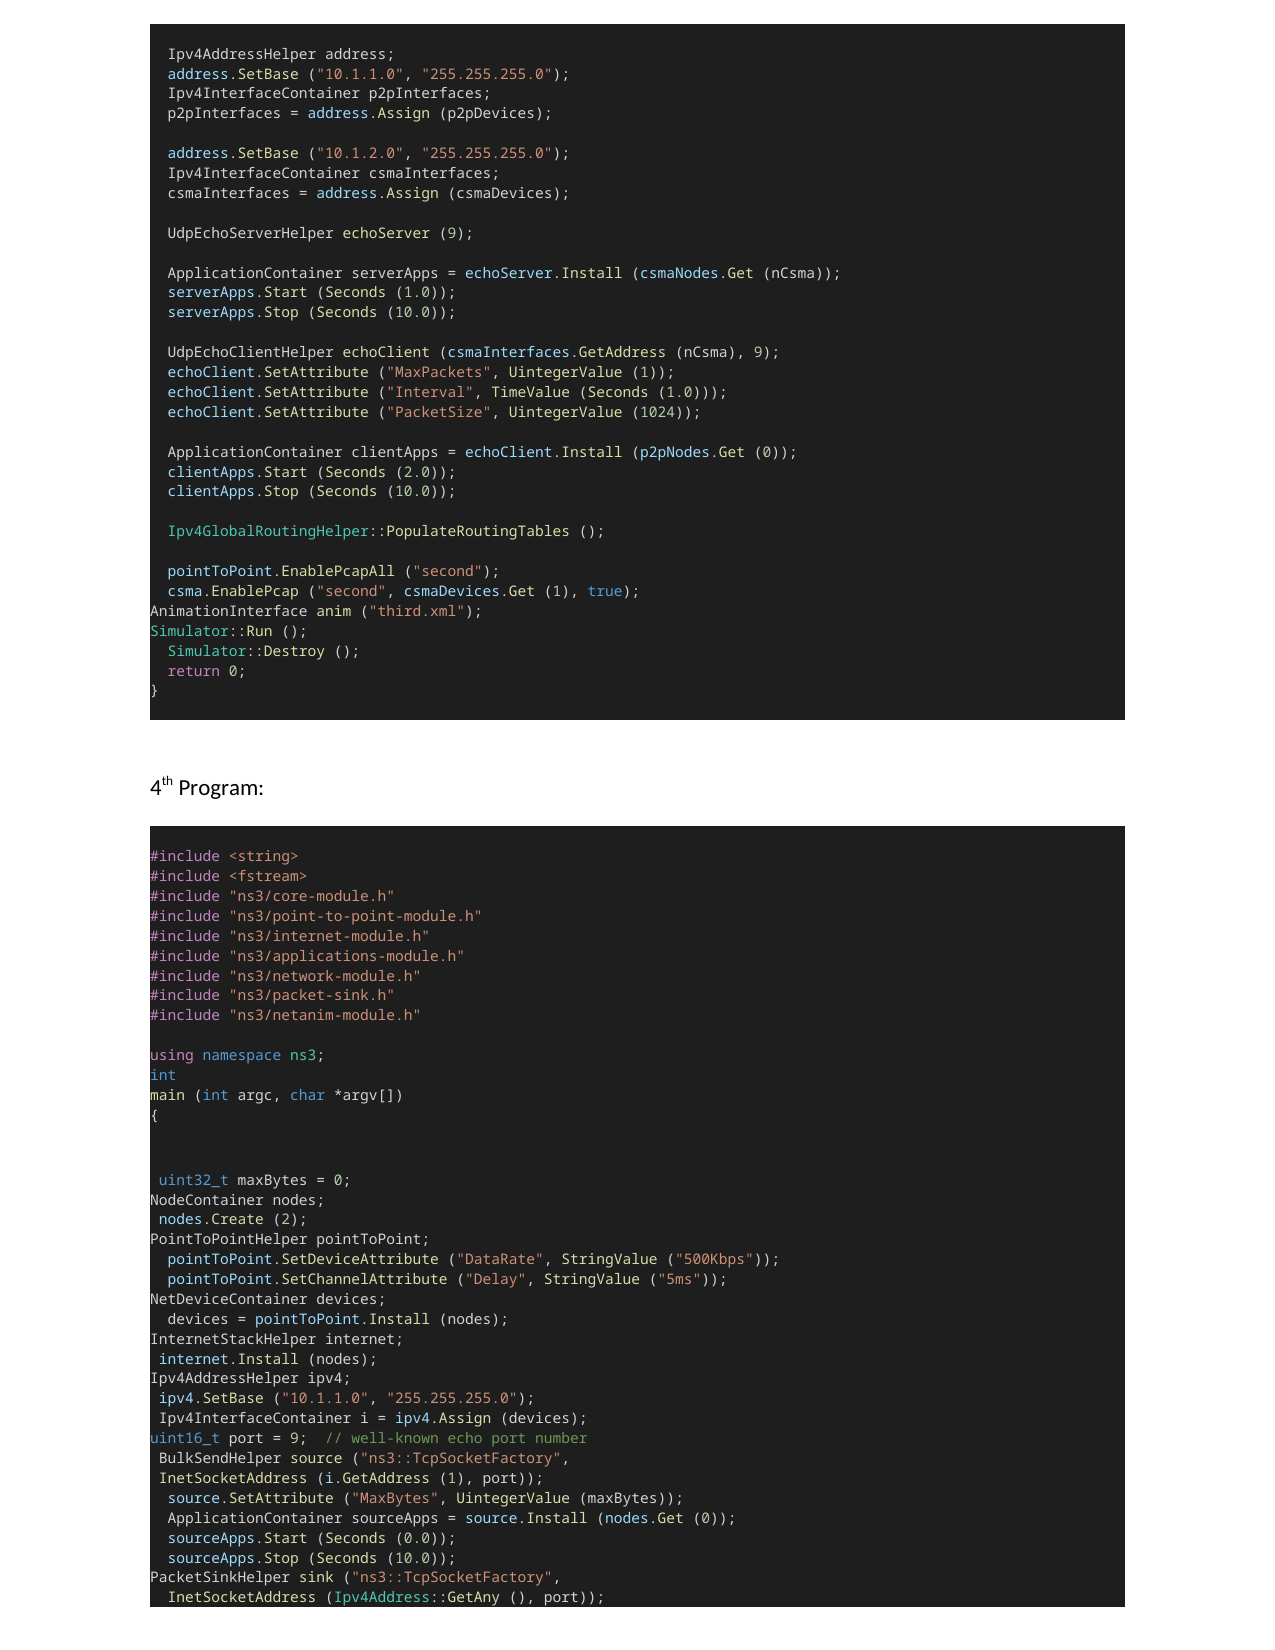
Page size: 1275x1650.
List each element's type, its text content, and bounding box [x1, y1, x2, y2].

text ipv4.SetBase ("10.1.1.0", "255.255.255.0"); [150, 1388, 1125, 1408]
text Ipv4AddressHelper ipv4; [150, 1368, 1125, 1388]
text serverApps.Stop (Seconds (10.0)); [150, 302, 1125, 322]
text #include "ns3/packet-sink.h" [150, 985, 1125, 1005]
text using namespace ns3; [150, 1045, 1125, 1065]
text sourceApps.Start (Seconds (0.0)); [150, 1527, 1125, 1547]
text address.SetBase ("10.1.2.0", "255.255.255.0"); [150, 143, 1125, 163]
text #include "ns3/applications-module.h" [150, 945, 1125, 965]
text echoClient.SetAttribute ("Interval", TimeValue (Seconds (1.0))); [150, 382, 1125, 402]
text #include "ns3/core-module.h" [150, 886, 1125, 906]
text Simulator::Run (); [150, 621, 1125, 640]
text InternetStackHelper internet; [150, 1328, 1125, 1348]
text } [150, 680, 1125, 700]
text clientApps.Start (Seconds (2.0)); [150, 461, 1125, 481]
text uint16_t port = 9; // well-known echo port number [150, 1428, 1125, 1448]
text address.SetBase ("10.1.1.0", "255.255.255.0"); [150, 63, 1125, 83]
text echoClient.SetAttribute ("PacketSize", UintegerValue (1024)); [150, 402, 1125, 422]
text return 0; [150, 660, 1125, 680]
text #include <string> [150, 846, 1125, 866]
text pointToPoint.SetDeviceAttribute ("DataRate", StringValue ("500Kbps")); [150, 1249, 1125, 1269]
text pointToPoint.SetChannelAttribute ("Delay", StringValue ("5ms")); [150, 1269, 1125, 1289]
text UdpEchoClientHelper echoClient (csmaInterfaces.GetAddress (nCsma), 9); [150, 342, 1125, 362]
text pointToPoint.EnablePcapAll ("second"); [150, 561, 1125, 581]
text csma.EnablePcap ("second", csmaDevices.Get (1), true); [150, 581, 1125, 601]
text Ipv4InterfaceContainer i = ipv4.Assign (devices); [150, 1408, 1125, 1428]
text int [150, 1065, 1125, 1085]
text Ipv4AddressHelper address; [150, 43, 1125, 63]
text serverApps.Start (Seconds (1.0)); [150, 282, 1125, 302]
text echoClient.SetAttribute ("MaxPackets", UintegerValue (1)); [150, 362, 1125, 382]
text Ipv4InterfaceContainer csmaInterfaces; [150, 163, 1125, 183]
text InetSocketAddress (i.GetAddress (1), port)); [150, 1468, 1125, 1488]
text main (int argc, char *argv[]) [150, 1085, 1125, 1104]
text Ipv4InterfaceContainer p2pInterfaces; [150, 83, 1125, 103]
text source.SetAttribute ("MaxBytes", UintegerValue (maxBytes)); [150, 1488, 1125, 1508]
text #include "ns3/network-module.h" [150, 965, 1125, 985]
text #include "ns3/point-to-point-module.h" [150, 906, 1125, 926]
text 4th Program: [150, 773, 1125, 801]
text NodeContainer nodes; [150, 1189, 1125, 1209]
text #include "ns3/netanim-module.h" [150, 1005, 1125, 1025]
text #include "ns3/internet-module.h" [150, 926, 1125, 945]
text ApplicationContainer clientApps = echoClient.Install (p2pNodes.Get (0)); [150, 441, 1125, 461]
text p2pInterfaces = address.Assign (p2pDevices); [150, 103, 1125, 123]
text nodes.Create (2); [150, 1209, 1125, 1229]
text sourceApps.Stop (Seconds (10.0)); [150, 1547, 1125, 1567]
text { [150, 1104, 1125, 1124]
text csmaInterfaces = address.Assign (csmaDevices); [150, 183, 1125, 203]
text internet.Install (nodes); [150, 1348, 1125, 1368]
text devices = pointToPoint.Install (nodes); [150, 1309, 1125, 1328]
text Simulator::Destroy (); [150, 640, 1125, 660]
text uint32_t maxBytes = 0; [150, 1169, 1125, 1189]
text clientApps.Stop (Seconds (10.0)); [150, 481, 1125, 501]
text InetSocketAddress (Ipv4Address::GetAny (), port)); [150, 1587, 1125, 1607]
text Ipv4GlobalRoutingHelper::PopulateRoutingTables (); [150, 521, 1125, 541]
text ApplicationContainer sourceApps = source.Install (nodes.Get (0)); [150, 1508, 1125, 1527]
text UdpEchoServerHelper echoServer (9); [150, 223, 1125, 242]
text AnimationInterface anim ("third.xml"); [150, 601, 1125, 621]
text #include <fstream> [150, 866, 1125, 886]
text PacketSinkHelper sink ("ns3::TcpSocketFactory", [150, 1567, 1125, 1587]
text ApplicationContainer serverApps = echoServer.Install (csmaNodes.Get (nCsma)); [150, 262, 1125, 282]
text NetDeviceContainer devices; [150, 1289, 1125, 1309]
text BulkSendHelper source ("ns3::TcpSocketFactory", [150, 1448, 1125, 1468]
text PointToPointHelper pointToPoint; [150, 1229, 1125, 1249]
